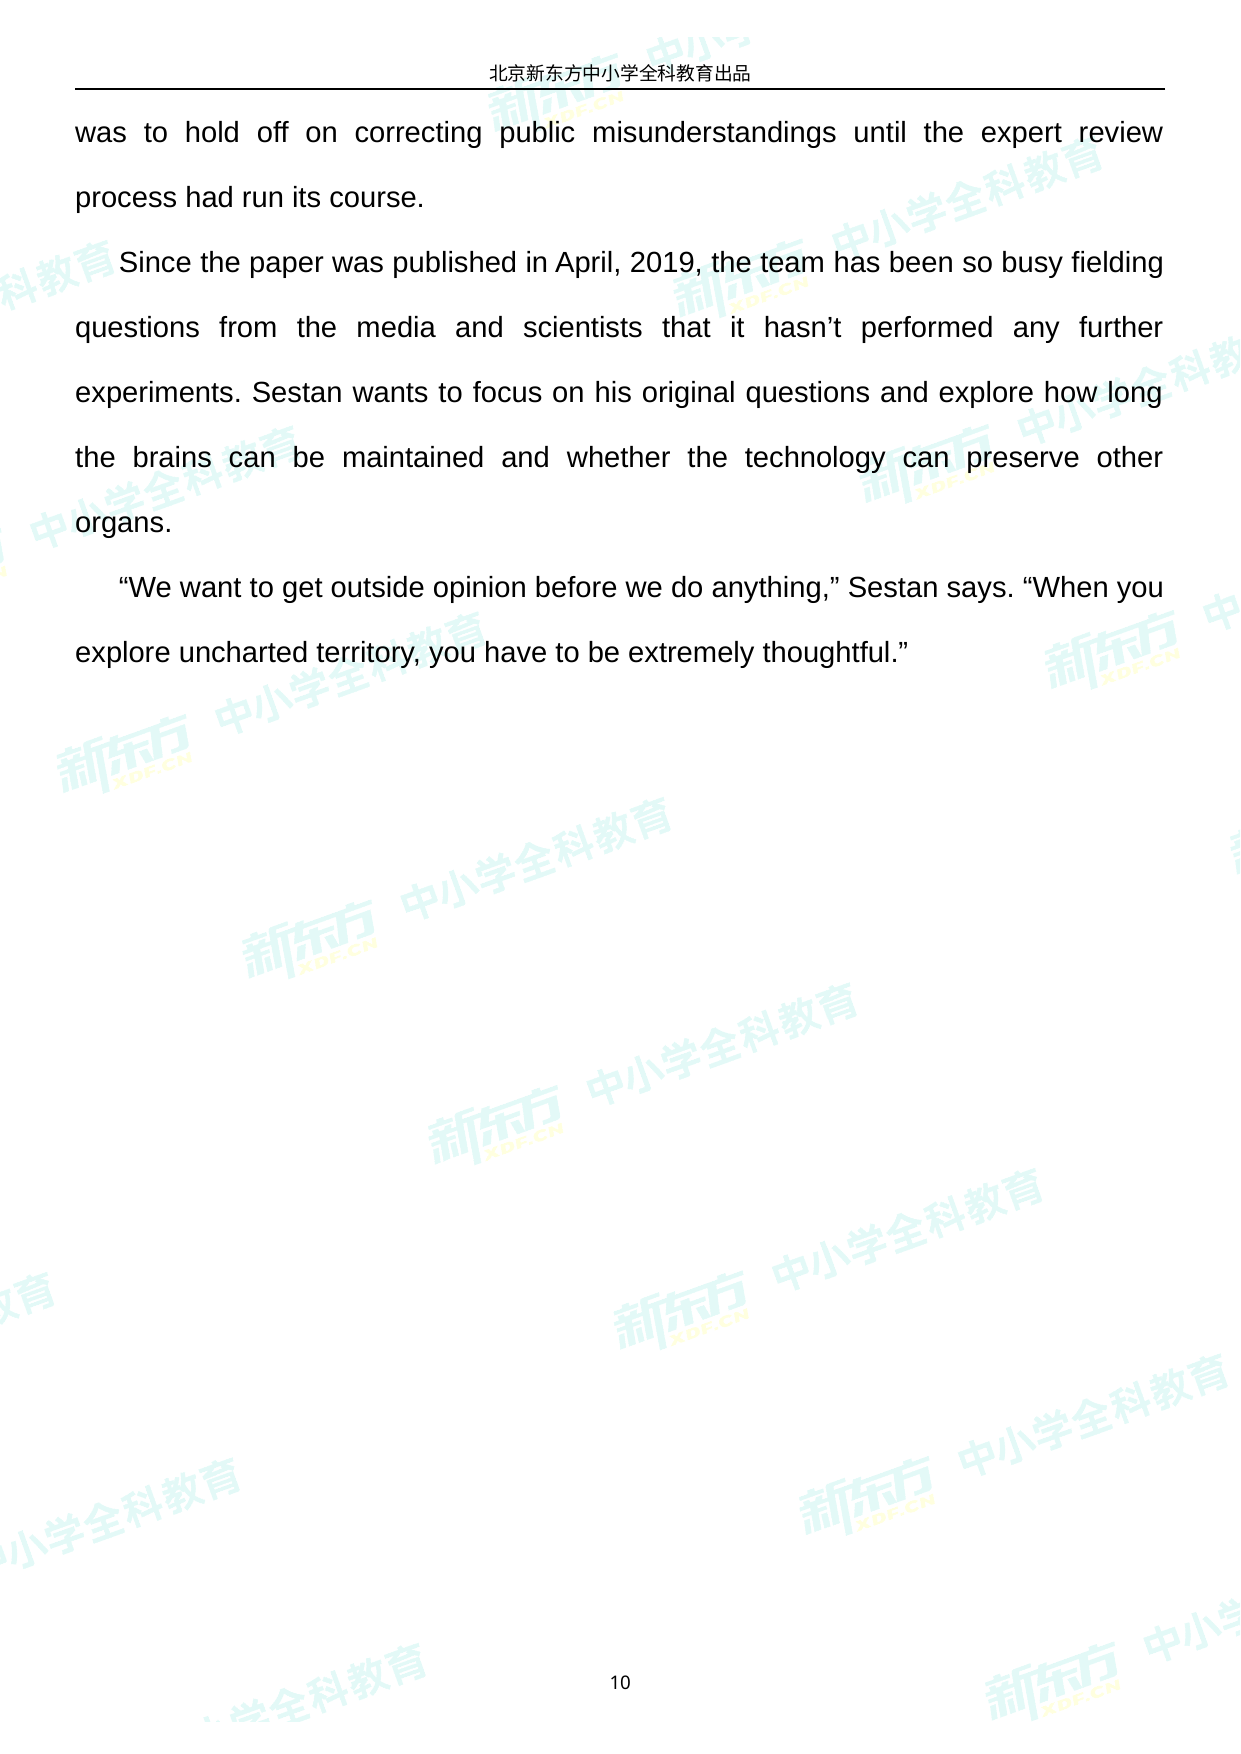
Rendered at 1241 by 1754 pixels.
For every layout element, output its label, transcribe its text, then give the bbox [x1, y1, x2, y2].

text “We want to get outside opinion before we do anything,” Sestan says. “When you explore uncharted territory, you have to be extremely thoughtful.” [75, 554, 1165, 684]
text Since the paper was published in April, 2019, the team has been so busy fielding questions from the media and scientists that it hasn’t performed any further experiments. Sestan wants to focus on his original questions and explore how long the brains can be maintained and whether the technology can preserve other organs. [75, 229, 1165, 554]
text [75, 99, 1165, 229]
